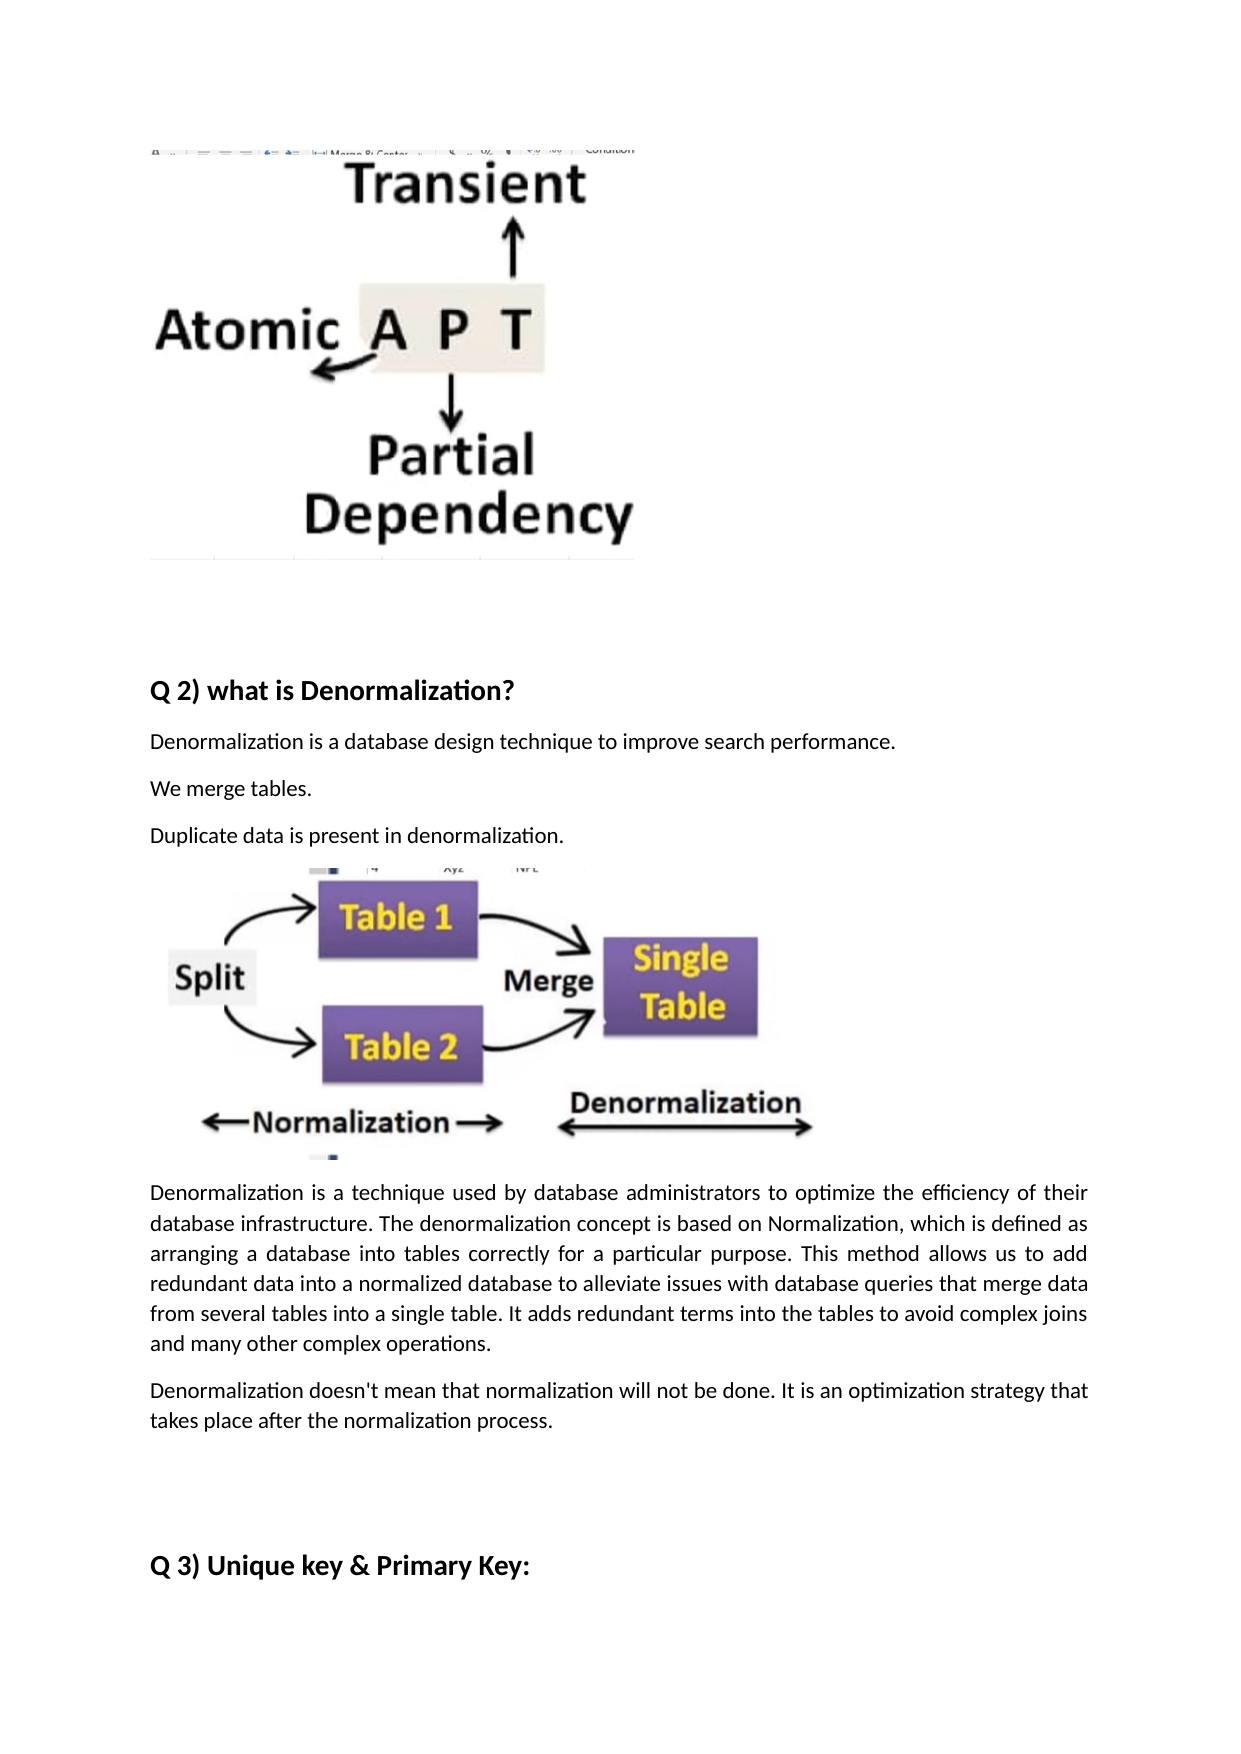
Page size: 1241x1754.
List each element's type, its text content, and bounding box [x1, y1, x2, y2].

text We merge tables. [150, 774, 1090, 802]
text Denormalization is a technique used by database administrators to optimize the efficiency of their database infrastructure. The denormalization concept is based on Normalization, which is defined as arranging a database into tables correctly for a particular purpose. This method allows us to add redundant data into a normalized database to alleviate issues with database queries that merge data from several tables into a single table. It adds redundant terms into the tables to avoid complex joins and many other complex operations. [150, 1178, 1090, 1358]
text Denormalization doesn't mean that normalization will not be done. It is an optimization strategy that takes place after the normalization process. [150, 1376, 1090, 1435]
text Duplicate data is present in denormalization. [150, 821, 1090, 849]
text Denormalization is a database design technique to improve search performance. [150, 727, 1090, 755]
text Q 3) Unique key & Primary Key: [150, 1547, 1090, 1583]
picture [150, 868, 833, 1160]
text Q 2) what is Denormalization? [150, 672, 1090, 708]
picture [150, 150, 635, 560]
